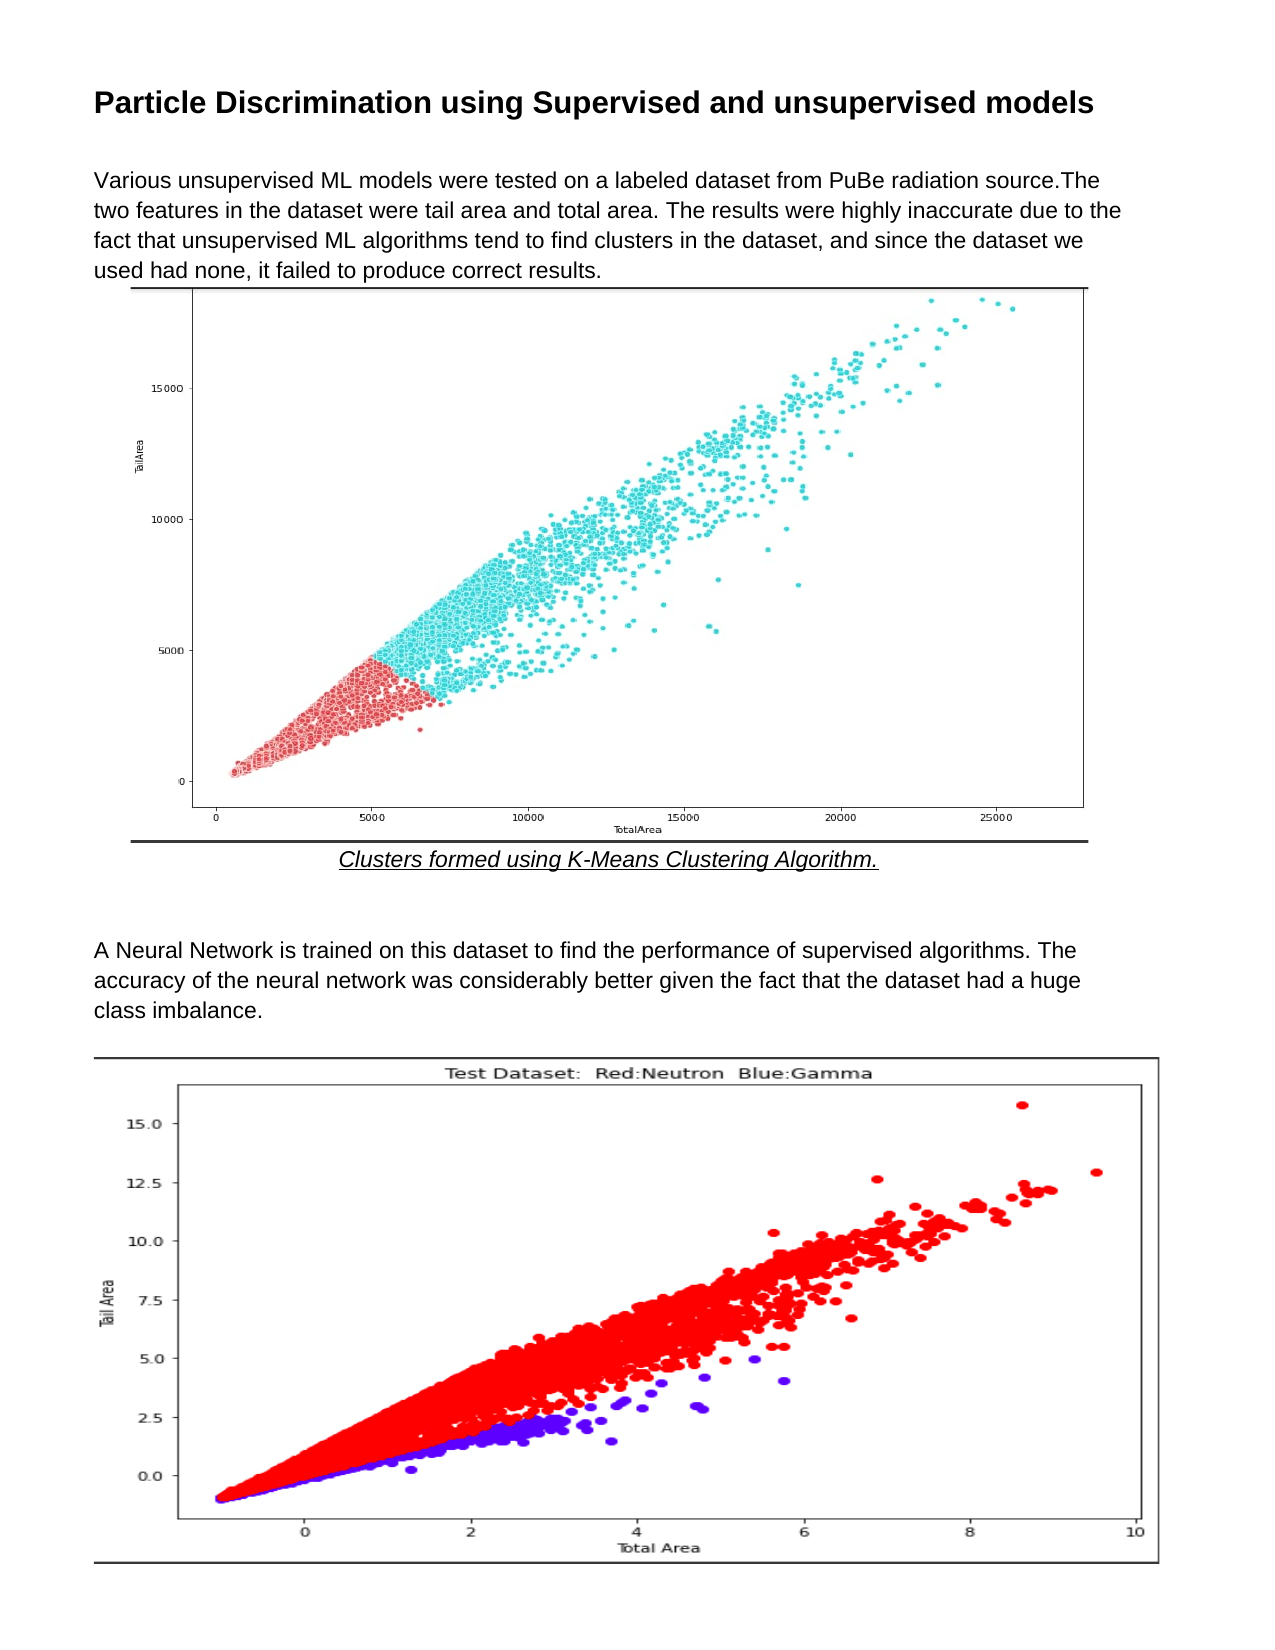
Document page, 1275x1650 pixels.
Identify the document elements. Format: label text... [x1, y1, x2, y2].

picture [130, 287, 1089, 843]
picture [93, 1057, 1160, 1564]
text Clusters formed using K-Means Clustering Algorithm. [94, 846, 1125, 873]
text A Neural Network is trained on this dataset to find the performance of supervised algorithms. The accuracy of the neural network was considerably better given the fact that the dataset had a huge class imbalance. [94, 937, 1125, 1024]
text Particle Discrimination using Supervised and unsupervised models [94, 84, 1125, 120]
text Various unsupervised ML models were tested on a labeled dataset from PuBe radiation source.The two features in the dataset were tail area and total area. The results were highly inaccurate due to the fact that unsupervised ML algorithms tend to find clusters in the dataset, and since the dataset we used had none, it failed to produce correct results. [94, 167, 1125, 284]
